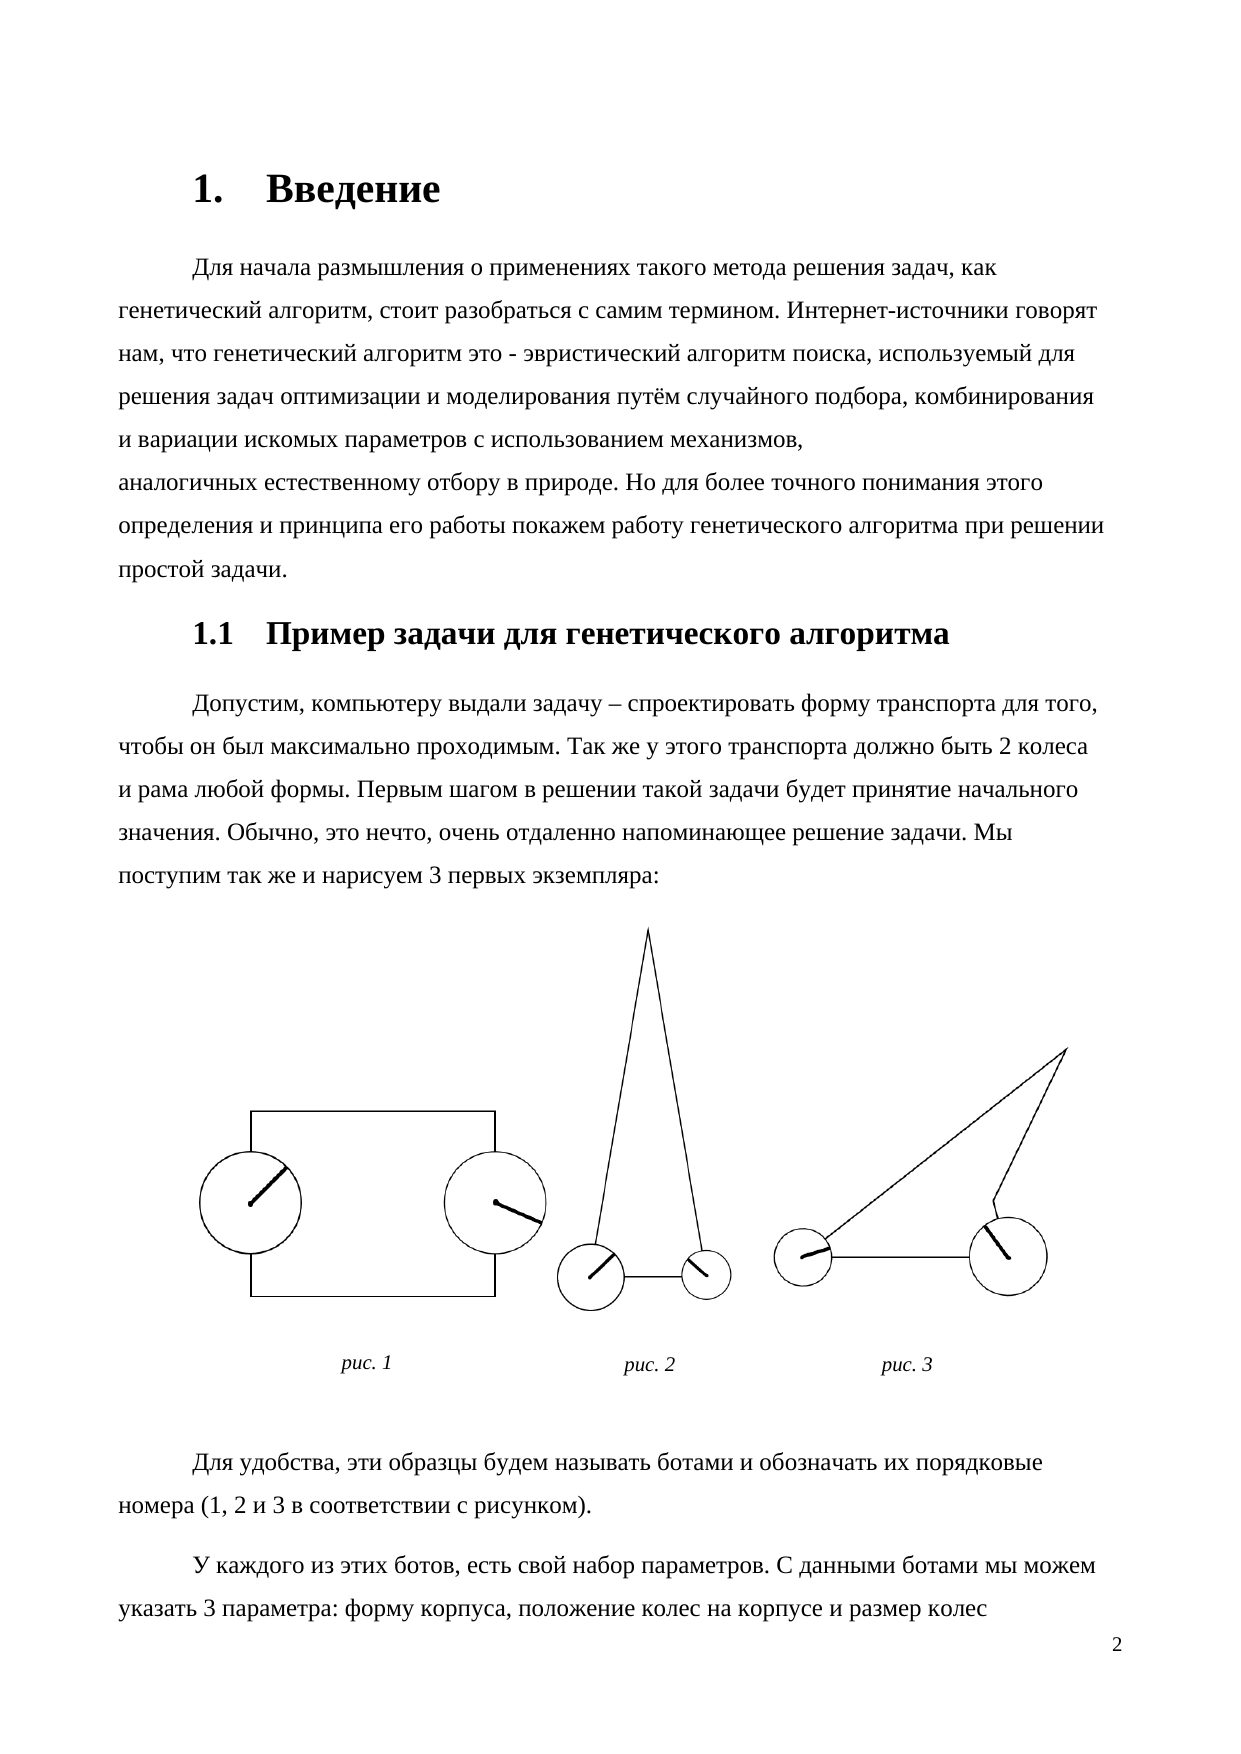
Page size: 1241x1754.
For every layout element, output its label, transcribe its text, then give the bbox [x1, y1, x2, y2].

list Введение [118, 163, 1107, 211]
text Для начала размышления о применениях такого метода решения задач, как генетический алгоритм, стоит разобраться с самим термином. Интернет-источники говорят нам, что генетический алгоритм это - эвристический алгоритм поиска, используемый для решения задач оптимизации и моделирования путём случайного подбора, комбинирования и вариации искомых параметров с использованием механизмов, аналогичных естественному отбору в природе. Но для более точного понимания этого определения и принципа его работы покажем работу генетического алгоритма при решении простой задачи. [118, 252, 1107, 582]
subtitle Пример задачи для генетического алгоритма [118, 613, 1107, 652]
picture [197, 920, 1102, 1314]
text Для удобства, эти образцы будем называть ботами и обозначать их порядковые номера (1, 2 и 3 в соответствии с рисунком). [118, 1447, 1107, 1519]
text У каждого из этих ботов, есть свой набор параметров. С данными ботами мы можем указать 3 параметра: форму корпуса, положение колес на корпусе и размер колес [118, 1550, 1107, 1622]
text Допустим, компьютеру выдали задачу – спроектировать форму транспорта для того, чтобы он был максимально проходимым. Так же у этого транспорта должно быть 2 колеса и рама любой формы. Первым шагом в решении такой задачи будет принятие начального значения. Обычно, это нечто, очень отдаленно напоминающее решение задачи. Мы поступим так же и нарисуем 3 первых экземпляра: [118, 688, 1107, 889]
